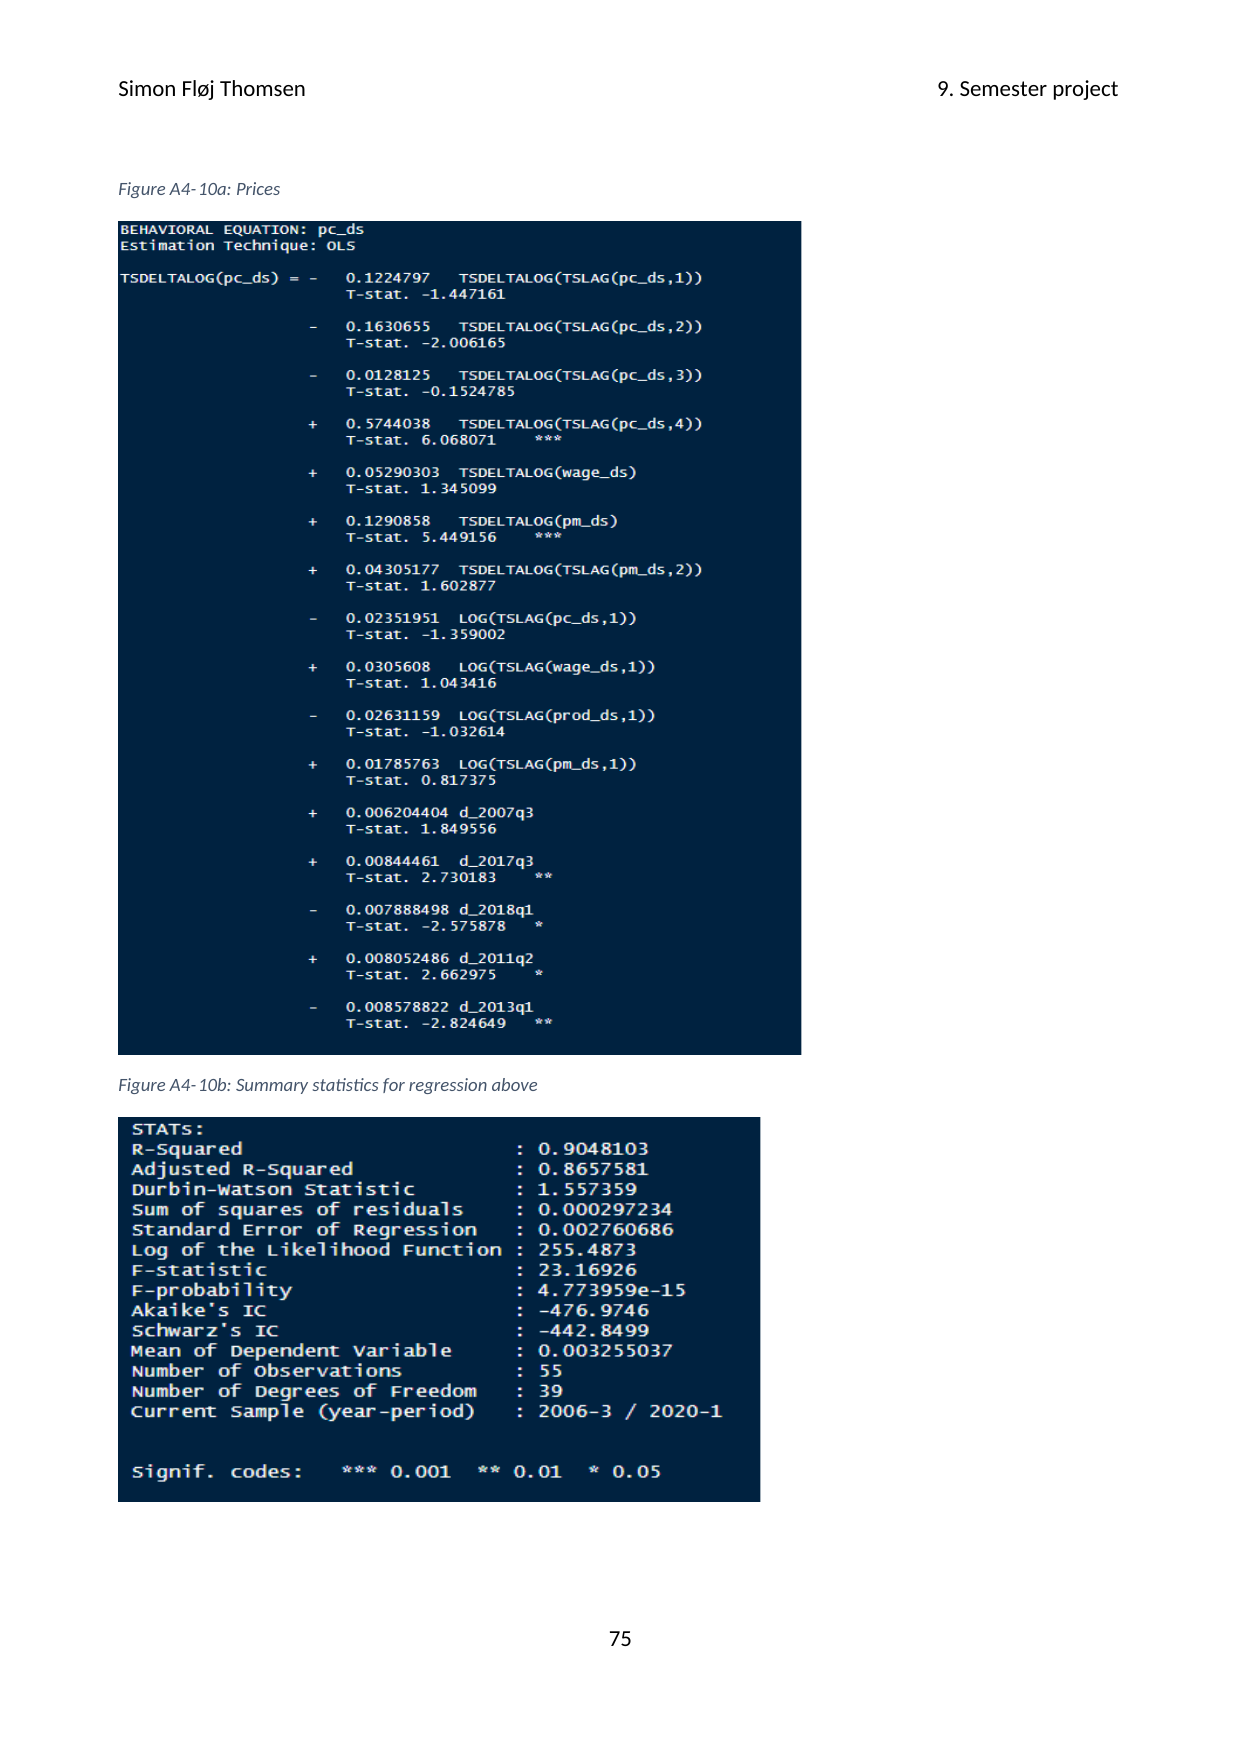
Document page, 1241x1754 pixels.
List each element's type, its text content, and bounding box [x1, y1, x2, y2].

picture [118, 1117, 761, 1502]
picture [118, 221, 802, 1055]
text Figure A4-10b: Summary statistics for regression above [118, 1073, 1122, 1096]
text Figure A4-10a: Prices [118, 177, 1122, 200]
